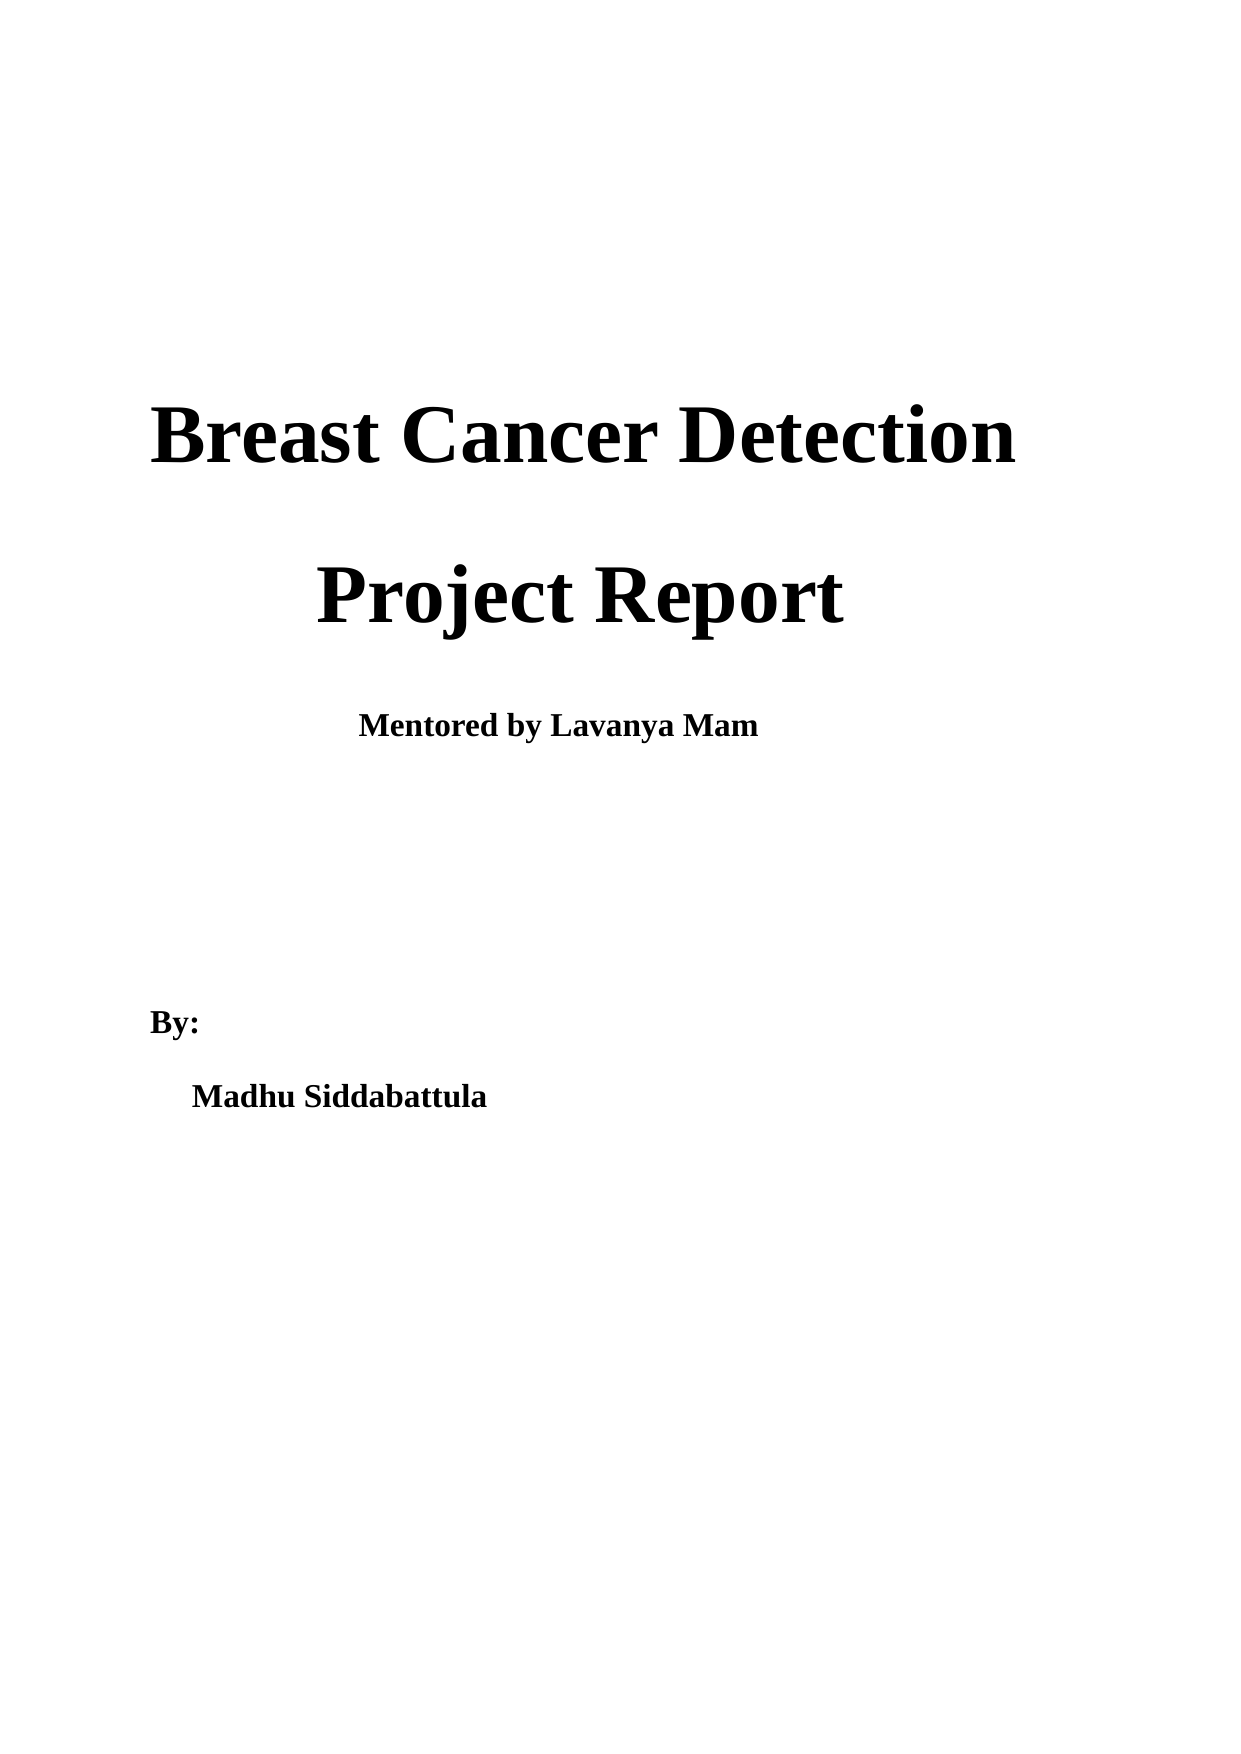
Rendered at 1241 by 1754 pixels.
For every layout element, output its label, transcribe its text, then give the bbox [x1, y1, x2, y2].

text Breast Cancer Detection [150, 384, 1090, 480]
text Madhu Siddabattula [150, 1076, 1090, 1114]
text Mentored by Lavanya Mam [150, 705, 1090, 744]
text Project Report [150, 545, 1090, 641]
text By: [150, 1002, 1090, 1040]
